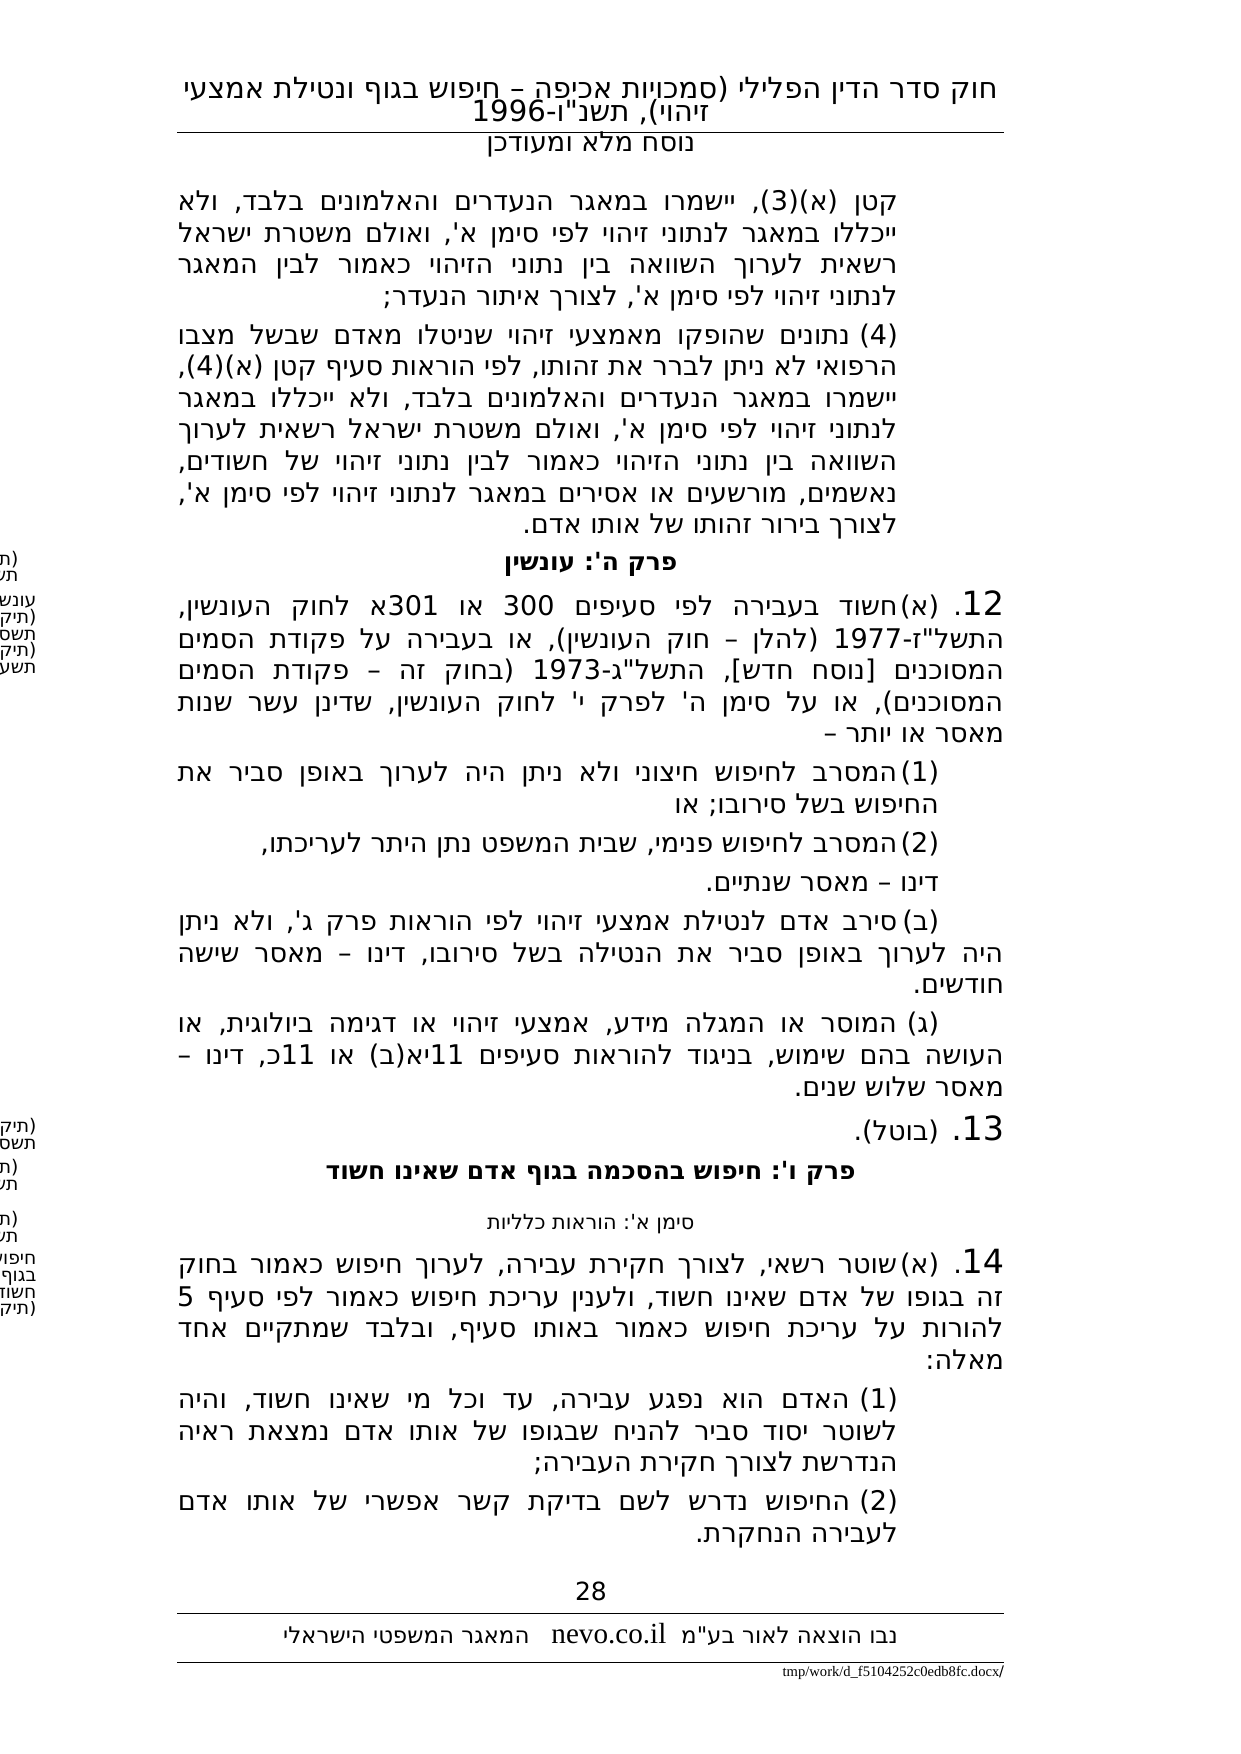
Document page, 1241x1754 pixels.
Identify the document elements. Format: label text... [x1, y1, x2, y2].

text פרק ו': חיפוש בהסכמה בגוף אדם שאינו חשוד [177, 1156, 1004, 1185]
text (1) האדם הוא נפגע עבירה, עד וכל מי שאינו חשוד, והיה לשוטר יסוד סביר להניח שבגופו של אותו אדם נמצאת ראיה הנדרשת לצורך חקירת העבירה; [177, 1383, 898, 1478]
text סימן א': הוראות כלליות [177, 1210, 1004, 1235]
text (ג) המוסר או המגלה מידע, אמצעי זיהוי או דגימה ביולוגית, או העושה בהם שימוש, בניגוד להוראות סעיפים 11יא(ב) או 11כ, דינו – מאסר שלוש שנים. [177, 1008, 1004, 1102]
text 12. (א) חשוד בעבירה לפי סעיפים 300 או 301א לחוק העונשין, התשל"ז-1977 (להלן – חוק העונשין), או בעבירה על פקודת הסמים המסוכנים [נוסח חדש], התשל"ג-1973 (בחוק זה – פקודת הסמים המסוכנים), או על סימן ה' לפרק י' לחוק העונשין, שדינן עשר שנות מאסר או יותר – [177, 584, 1004, 749]
text (2) המסרב לחיפוש פנימי, שבית המשפט נתן היתר לעריכתו, [177, 827, 939, 859]
text 14. (א) שוטר רשאי, לצורך חקירת עבירה, לערוך חיפוש כאמור בחוק זה בגופו של אדם שאינו חשוד, ולענין עריכת חיפוש כאמור לפי סעיף 5 להורות על עריכת חיפוש כאמור באותו סעיף, ובלבד שמתקיים אחד מאלה: [177, 1242, 1004, 1376]
text דינו – מאסר שנתיים. [177, 866, 939, 898]
text (2) החיפוש נדרש לשם בדיקת קשר אפשרי של אותו אדם לעבירה הנחקרת. [177, 1485, 898, 1548]
text 13. (בוטל). [177, 1110, 1004, 1149]
text (4) נתונים שהופקו מאמצעי זיהוי שניטלו מאדם שבשל מצבו הרפואי לא ניתן לברר את זהותו, לפי הוראות סעיף קטן (א)(4), יישמרו במאגר הנעדרים והאלמונים בלבד, ולא ייכללו במאגר לנתוני זיהוי לפי סימן א', ואולם משטרת ישראל רשאית לערוך השוואה בין נתוני הזיהוי כאמור לבין נתוני זיהוי של חשודים, נאשמים, מורשעים או אסירים במאגר לנתוני זיהוי לפי סימן א', לצורך בירור זהותו של אותו אדם. [177, 319, 898, 540]
text (1) המסרב לחיפוש חיצוני ולא ניתן היה לערוך באופן סביר את החיפוש בשל סירובו; או [177, 757, 939, 820]
text (ב) סירב אדם לנטילת אמצעי זיהוי לפי הוראות פרק ג', ולא ניתן היה לערוך באופן סביר את הנטילה בשל סירובו, דינו – מאסר שישה חודשים. [177, 906, 1004, 1000]
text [177, 185, 898, 312]
text פרק ה': עונשין [177, 547, 1004, 577]
